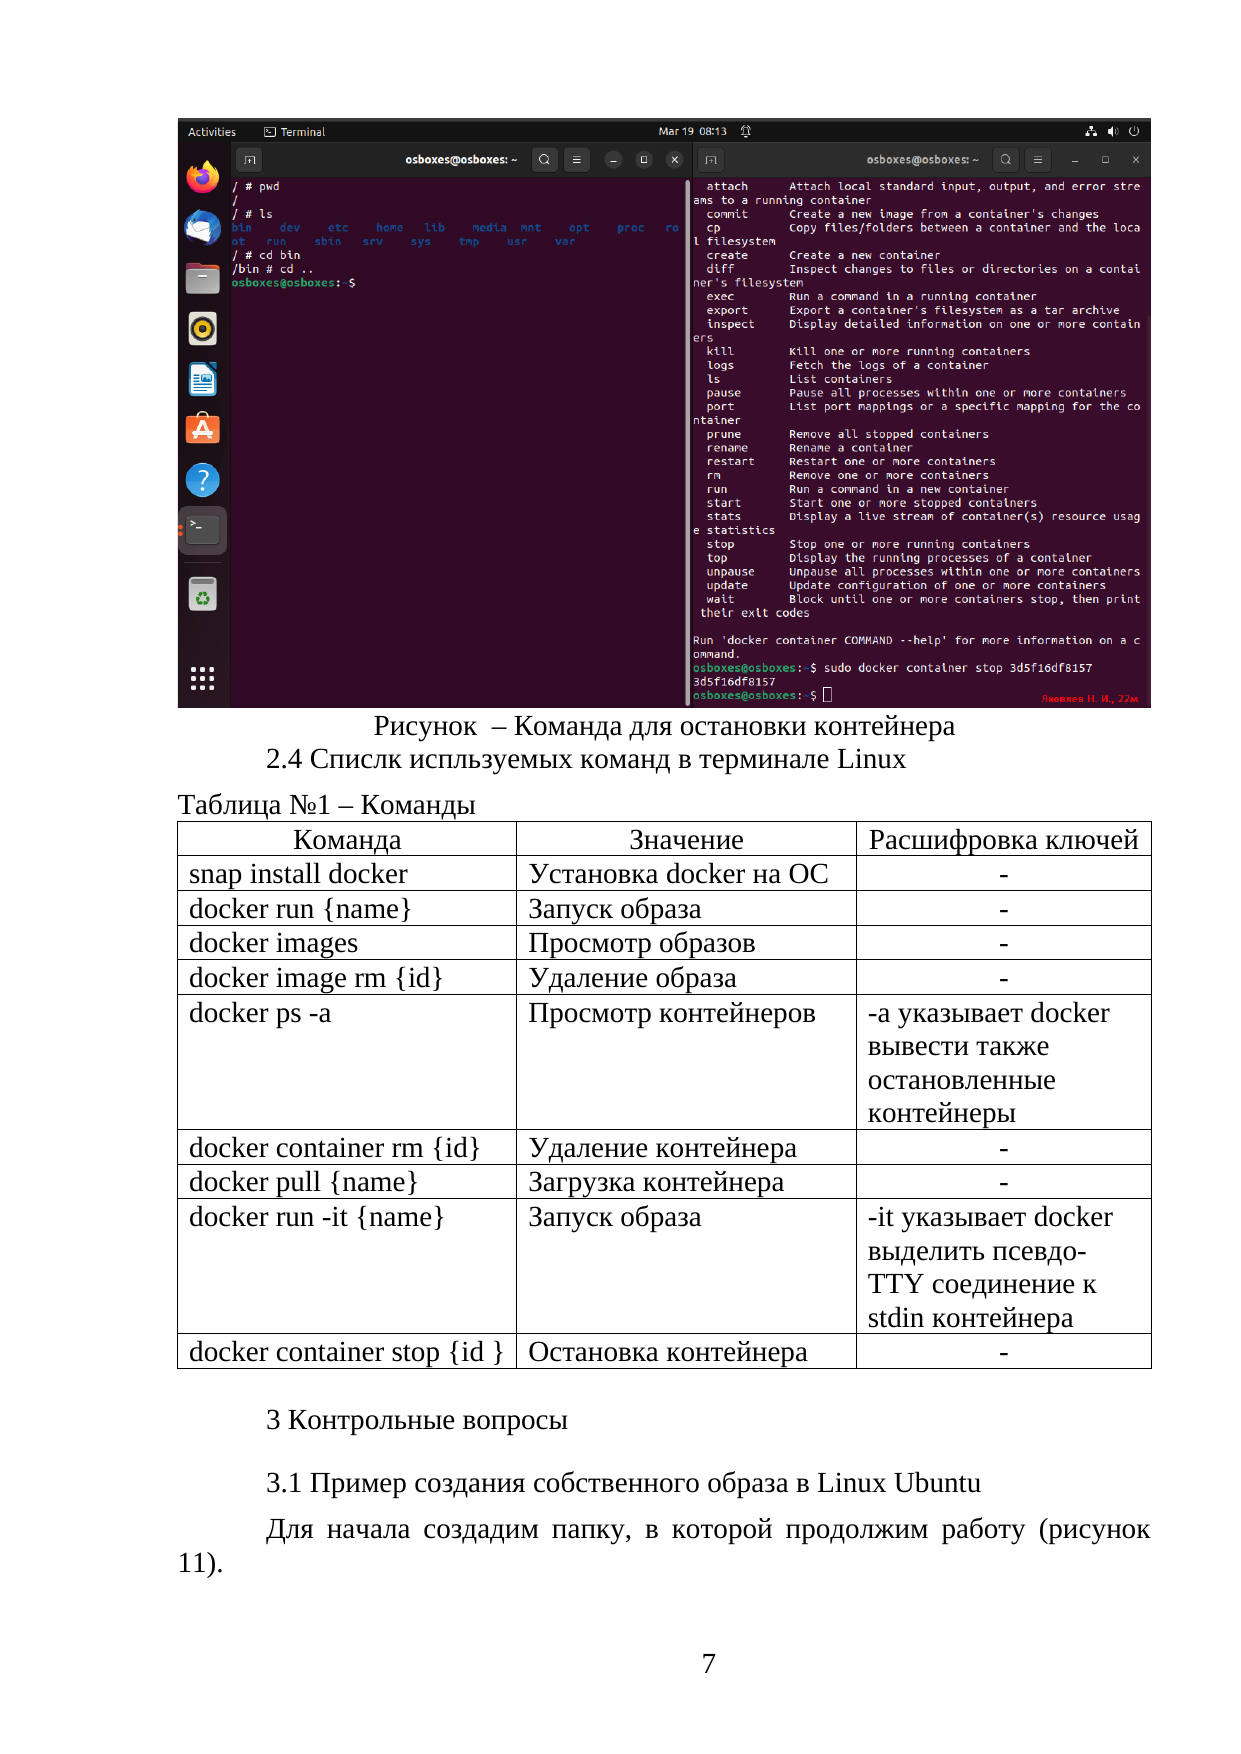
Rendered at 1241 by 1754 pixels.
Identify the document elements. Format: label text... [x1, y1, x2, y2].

table_cell - [857, 1334, 1151, 1368]
subtitle Спислк испльзуемых команд в терминале Linux [177, 741, 1152, 775]
table_cell Загрузка контейнера [517, 1165, 856, 1198]
text Для начала создадим папку, в которой продолжим работу (рисунок 11). [177, 1511, 1152, 1578]
table_header Значение [517, 822, 856, 855]
table_cell - [857, 856, 1151, 890]
table_cell docker image rm {id} [178, 960, 516, 994]
table_cell Установка docker на ОС [517, 856, 856, 890]
table_cell docker images [178, 926, 516, 959]
table_cell - [857, 926, 1151, 959]
subtitle Пример создания собственного образа в Linux Ubuntu [177, 1465, 1152, 1499]
text Таблица №1 – Команды [177, 787, 1152, 821]
subtitle Контрольные вопросы [177, 1402, 1152, 1436]
table_cell Запуск образа [517, 891, 856, 924]
table_cell - [857, 960, 1151, 994]
table_cell Остановка контейнера [517, 1334, 856, 1368]
table_cell docker ps -a [178, 995, 516, 1129]
table_cell snap install docker [178, 856, 516, 890]
table_cell docker run -it {name} [178, 1199, 516, 1333]
table_cell docker container stop {id } [178, 1334, 516, 1368]
table_cell - [857, 1130, 1151, 1163]
table_cell Просмотр образов [517, 926, 856, 959]
table_cell Просмотр контейнеров [517, 995, 856, 1129]
picture [177, 118, 1151, 708]
table_header Команда [178, 822, 516, 855]
table_cell Запуск образа [517, 1199, 856, 1333]
table_cell - [857, 891, 1151, 924]
table_cell docker pull {name} [178, 1165, 516, 1198]
table_cell docker container rm {id} [178, 1130, 516, 1163]
table_cell -it указывает docker выделить псевдо-TTY соединение к stdin контейнера [857, 1199, 1151, 1333]
table_cell docker run {name} [178, 891, 516, 924]
table_header Расшифровка ключей [857, 822, 1151, 855]
text Рисунок – Команда для остановки контейнера [177, 708, 1152, 741]
table_cell - [857, 1165, 1151, 1198]
table_cell -a указывает docker вывести также остановленные контейнеры [857, 995, 1151, 1129]
table_cell Удаление образа [517, 960, 856, 994]
table_cell Удаление контейнера [517, 1130, 856, 1163]
